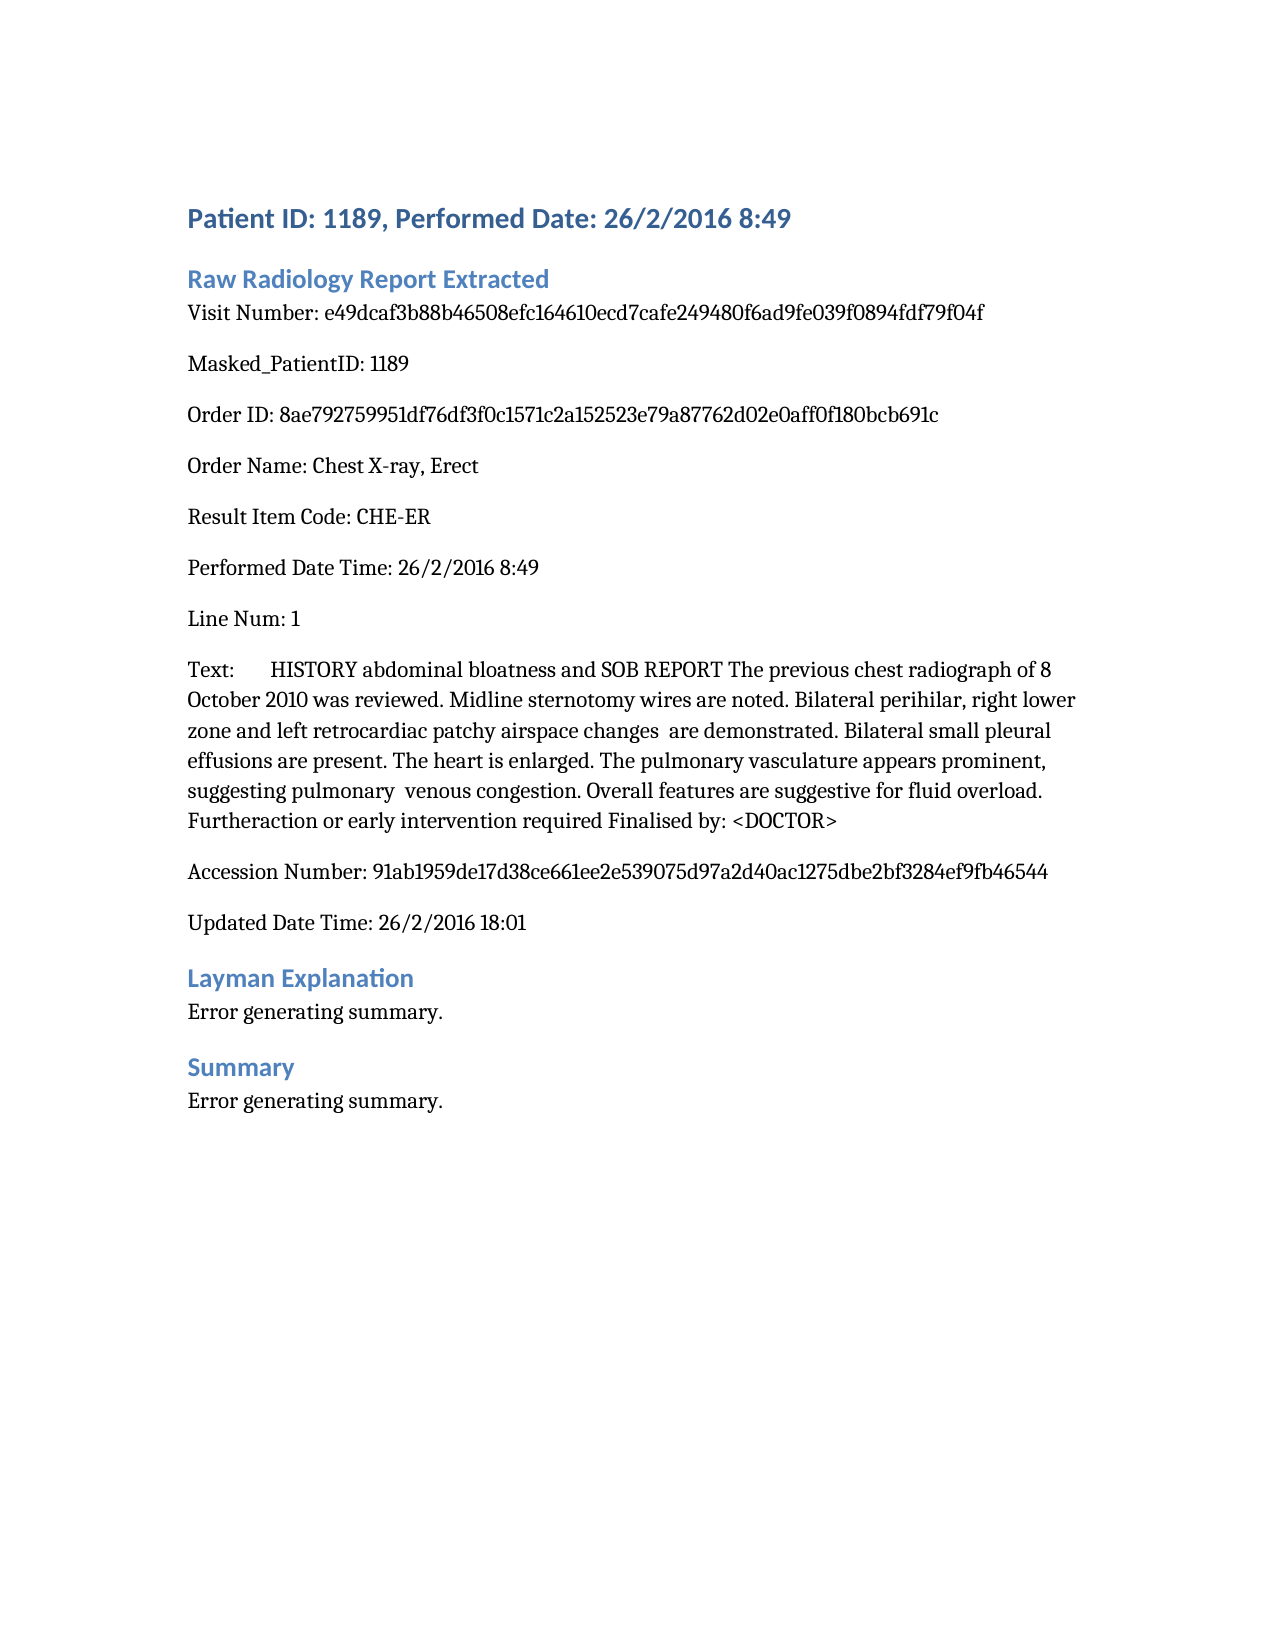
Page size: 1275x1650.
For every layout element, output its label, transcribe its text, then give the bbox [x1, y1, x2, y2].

text Error generating summary. [187, 999, 1087, 1025]
text Error generating summary. [187, 1088, 1087, 1114]
subtitle Layman Explanation [187, 961, 1087, 994]
text Performed Date Time: 26/2/2016 8:49 [187, 555, 1087, 581]
text Order Name: Chest X-ray, Erect [187, 453, 1087, 479]
subtitle Summary [187, 1050, 1087, 1083]
text Text: HISTORY abdominal bloatness and SOB REPORT The previous chest radiograph of 8 October 2010 was reviewed. Midline sternotomy wires are noted. Bilateral perihilar, right lower zone and left retrocardiac patchy airspace changes are demonstrated. Bilateral small pleural effusions are present. The heart is enlarged. The pulmonary vasculature appears prominent, suggesting pulmonary venous congestion. Overall features are suggestive for fluid overload. Furtheraction or early intervention required Finalised by: <DOCTOR> [187, 657, 1087, 834]
text Line Num: 1 [187, 606, 1087, 632]
text Accession Number: 91ab1959de17d38ce661ee2e539075d97a2d40ac1275dbe2bf3284ef9fb46544 [187, 859, 1087, 885]
text Masked_PatientID: 1189 [187, 351, 1087, 377]
text Updated Date Time: 26/2/2016 18:01 [187, 910, 1087, 936]
text Visit Number: e49dcaf3b88b46508efc164610ecd7cafe249480f6ad9fe039f0894fdf79f04f [187, 300, 1087, 326]
text Order ID: 8ae792759951df76df3f0c1571c2a152523e79a87762d02e0aff0f180bcb691c [187, 402, 1087, 428]
subtitle Raw Radiology Report Extracted [187, 262, 1087, 295]
text Result Item Code: CHE-ER [187, 504, 1087, 530]
subtitle Patient ID: 1189, Performed Date: 26/2/2016 8:49 [187, 200, 1087, 236]
